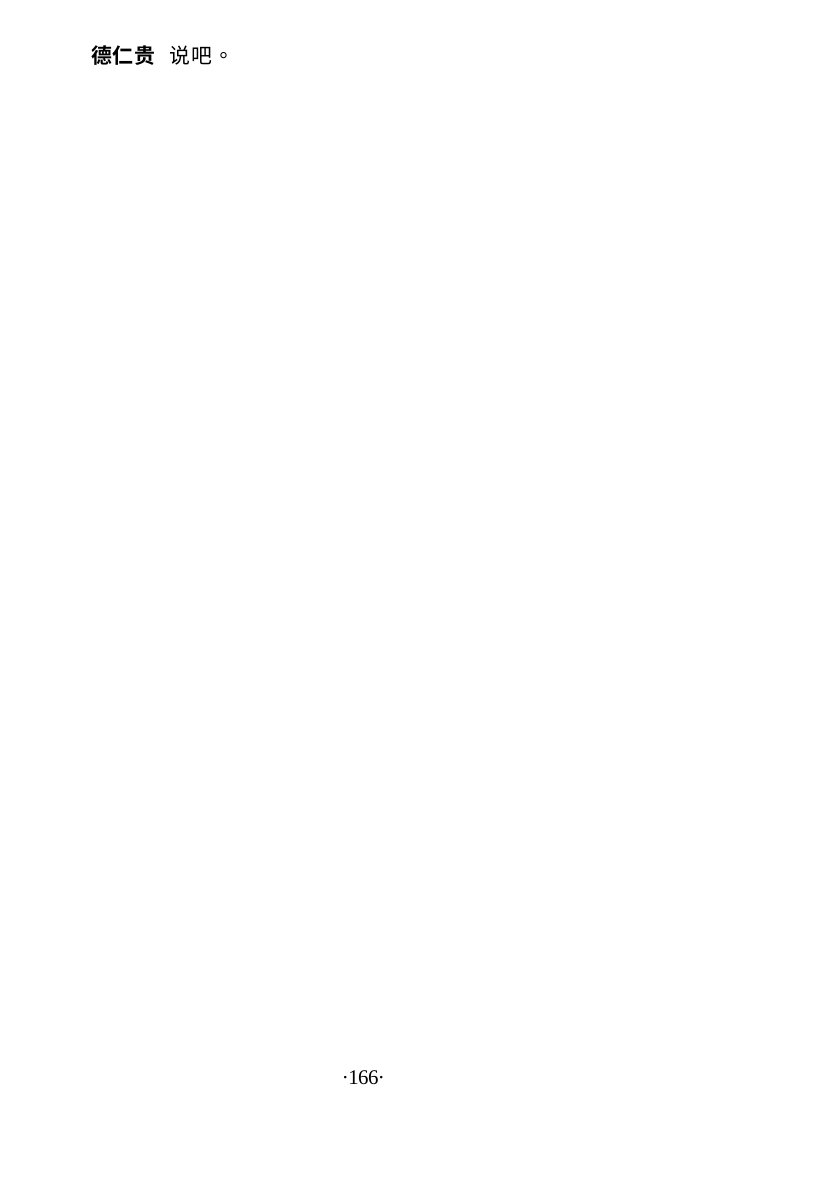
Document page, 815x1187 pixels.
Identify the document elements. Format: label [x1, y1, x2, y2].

text [91, 42, 654, 70]
